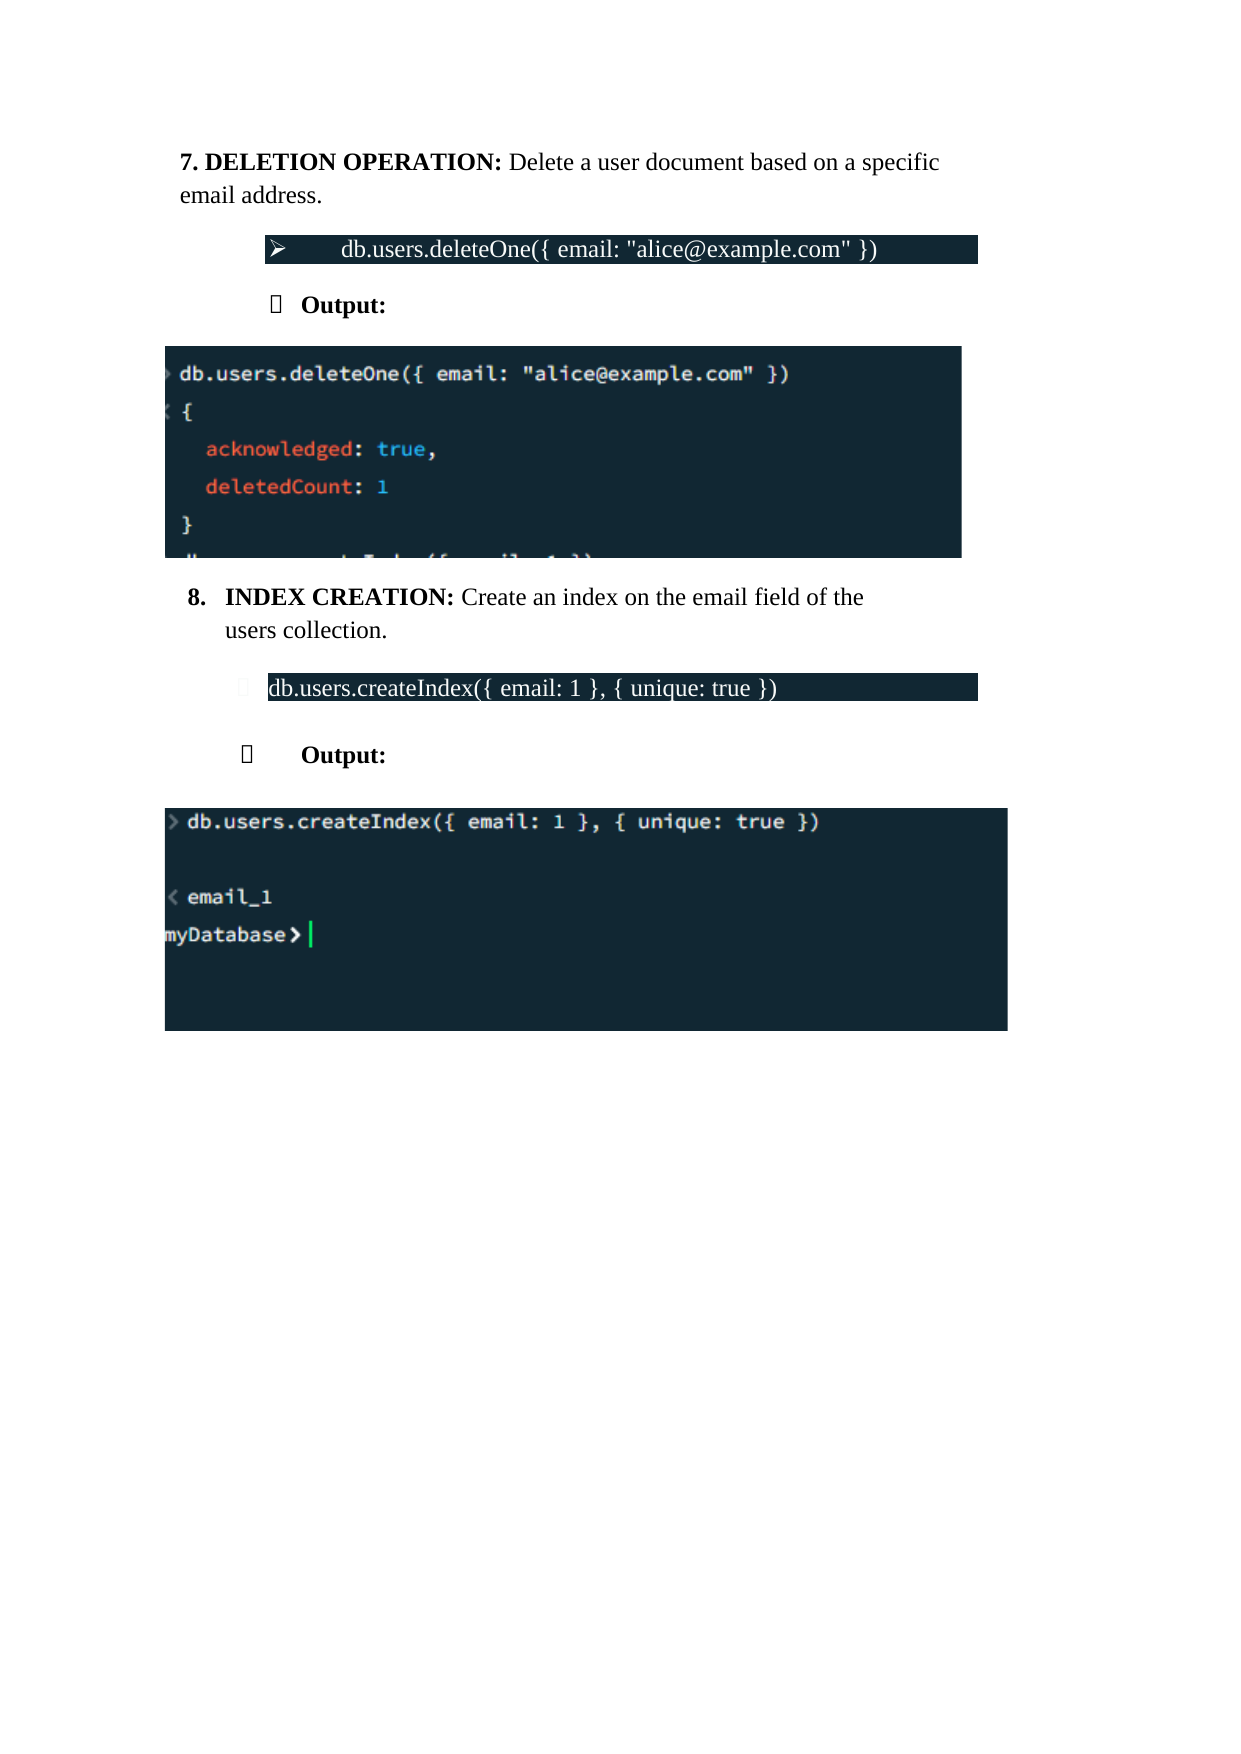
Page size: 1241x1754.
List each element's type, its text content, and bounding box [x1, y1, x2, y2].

subtitle Output: [148, 737, 387, 771]
picture [165, 346, 962, 558]
picture [164, 808, 1008, 1031]
subtitle Output: [148, 287, 387, 321]
list INDEX CREATION: Create an index on the email field of the users collection. [187, 558, 921, 644]
list DELETION OPERATION: Delete a user document based on a specific email address. [179, 147, 940, 209]
list db.users.createIndex({ email: 1 }, { unique: true }) [236, 669, 1101, 703]
